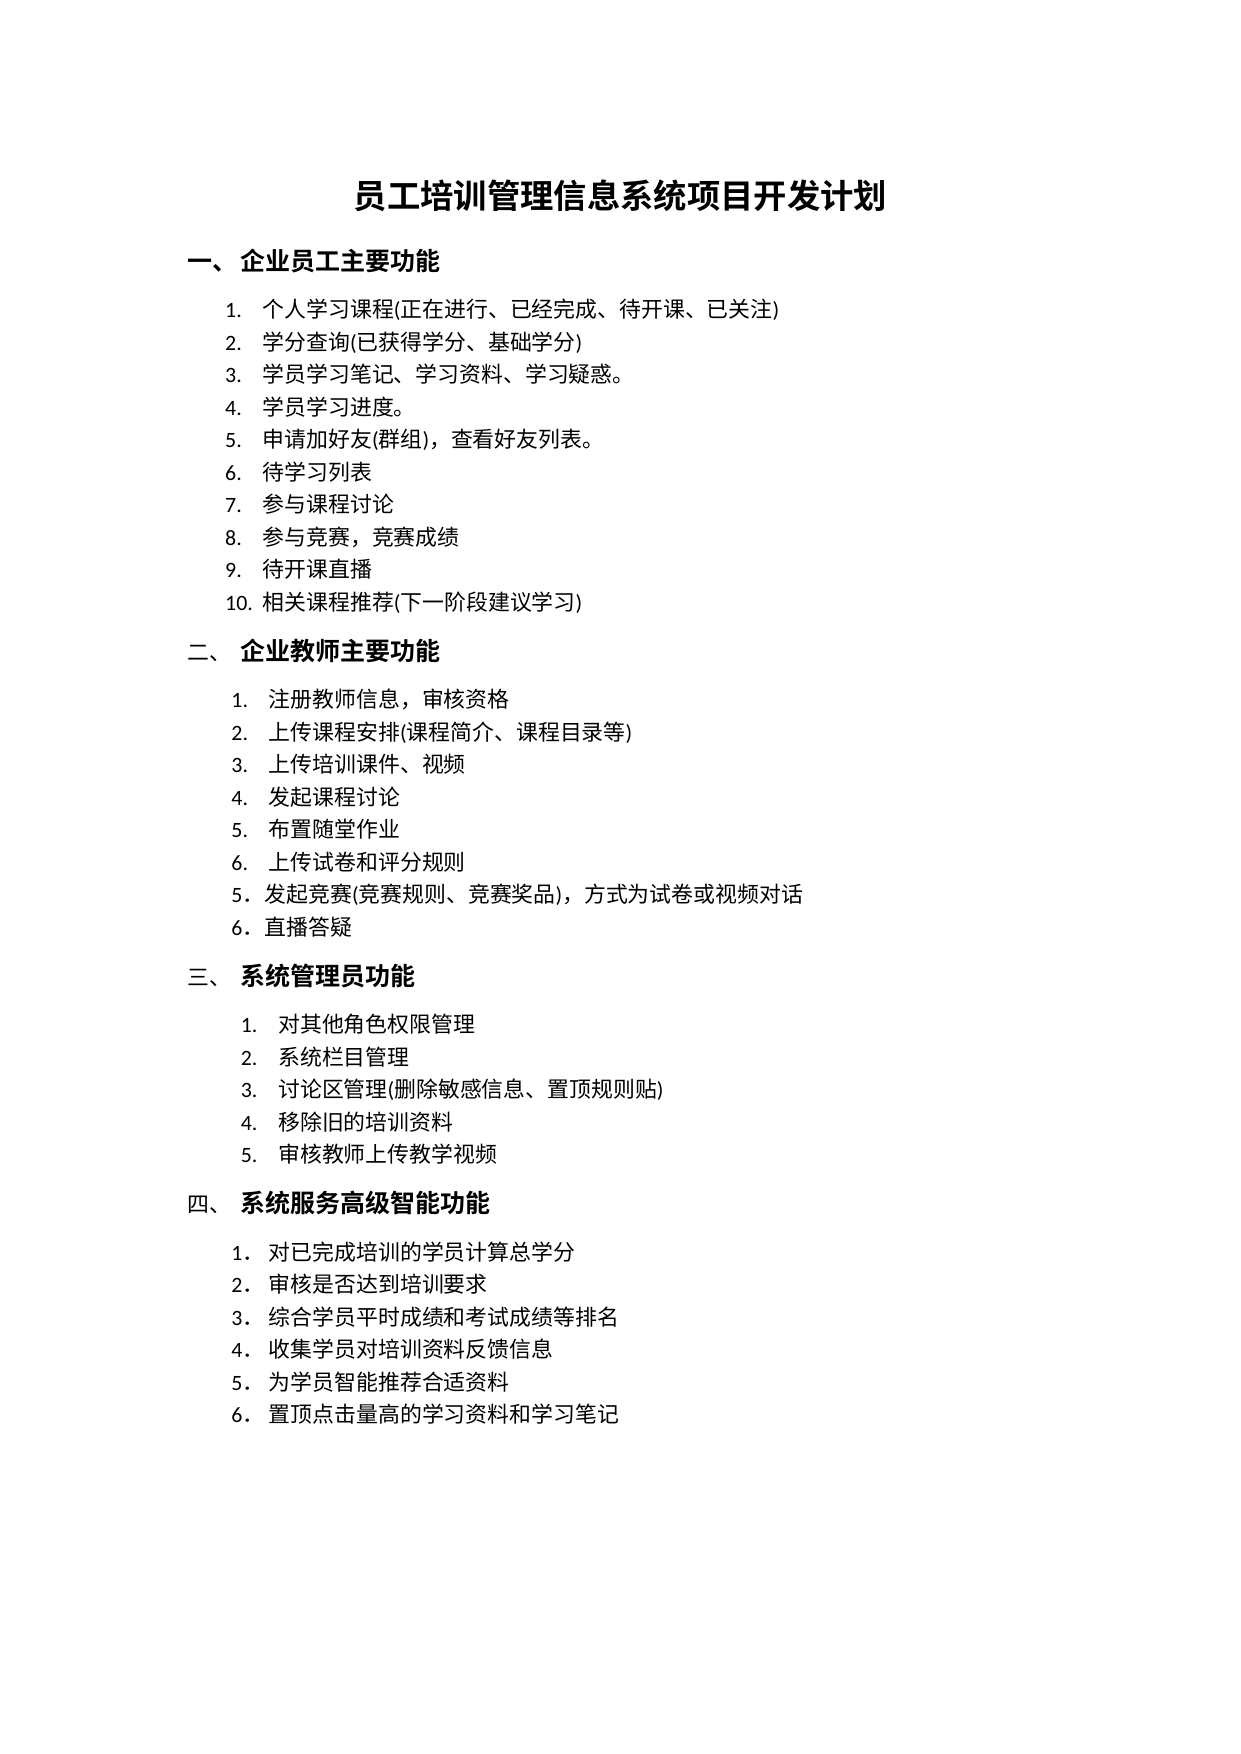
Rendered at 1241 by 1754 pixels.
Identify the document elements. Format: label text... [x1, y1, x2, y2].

list 学员学习笔记、学习资料、学习疑惑。 [225, 357, 1053, 389]
list 学分查询(已获得学分、基础学分) [225, 324, 1053, 357]
list 待学习列表 [225, 454, 1053, 487]
list 上传课程安排(课程简介、课程目录等) [231, 714, 1053, 747]
list 参与竞赛，竞赛成绩 [225, 519, 1053, 552]
list 上传培训课件、视频 [231, 747, 1053, 779]
list 综合学员平时成绩和考试成绩等排名 [231, 1299, 1053, 1332]
list 置顶点击量高的学习资料和学习笔记 [231, 1397, 1053, 1429]
list 对已完成培训的学员计算总学分 [231, 1234, 1053, 1267]
list 移除旧的培训资料 [241, 1104, 1053, 1137]
list 申请加好友(群组)，查看好友列表。 [225, 422, 1053, 454]
list 收集学员对培训资料反馈信息 [231, 1332, 1053, 1364]
list 审核教师上传教学视频 [241, 1137, 1053, 1169]
list 上传试卷和评分规则 [231, 844, 1053, 877]
list 个人学习课程(正在进行、已经完成、待开课、已关注) [225, 292, 1053, 324]
list 讨论区管理(删除敏感信息、置顶规则贴) [241, 1072, 1053, 1104]
list 相关课程推荐(下一阶段建议学习) [225, 584, 1053, 617]
list 发起课程讨论 [231, 779, 1053, 812]
list 系统管理员功能 [187, 942, 1053, 1007]
list 为学员智能推荐合适资料 [231, 1364, 1053, 1397]
list 布置随堂作业 [231, 812, 1053, 844]
text 员工培训管理信息系统项目开发计划 [187, 162, 1053, 227]
text 6．直播答疑 [231, 909, 1053, 942]
list 参与课程讨论 [225, 487, 1053, 519]
list 系统服务高级智能功能 [187, 1169, 1053, 1234]
list 注册教师信息，审核资格 [231, 682, 1053, 714]
list 待开课直播 [225, 552, 1053, 584]
list 学员学习进度。 [225, 389, 1053, 422]
list 企业教师主要功能 [187, 617, 1053, 682]
list 系统栏目管理 [241, 1039, 1053, 1072]
list 对其他角色权限管理 [241, 1007, 1053, 1039]
text 5．发起竞赛(竞赛规则、竞赛奖品)，方式为试卷或视频对话 [231, 877, 1053, 909]
list 审核是否达到培训要求 [231, 1267, 1053, 1299]
list 企业员工主要功能 [187, 227, 1053, 292]
